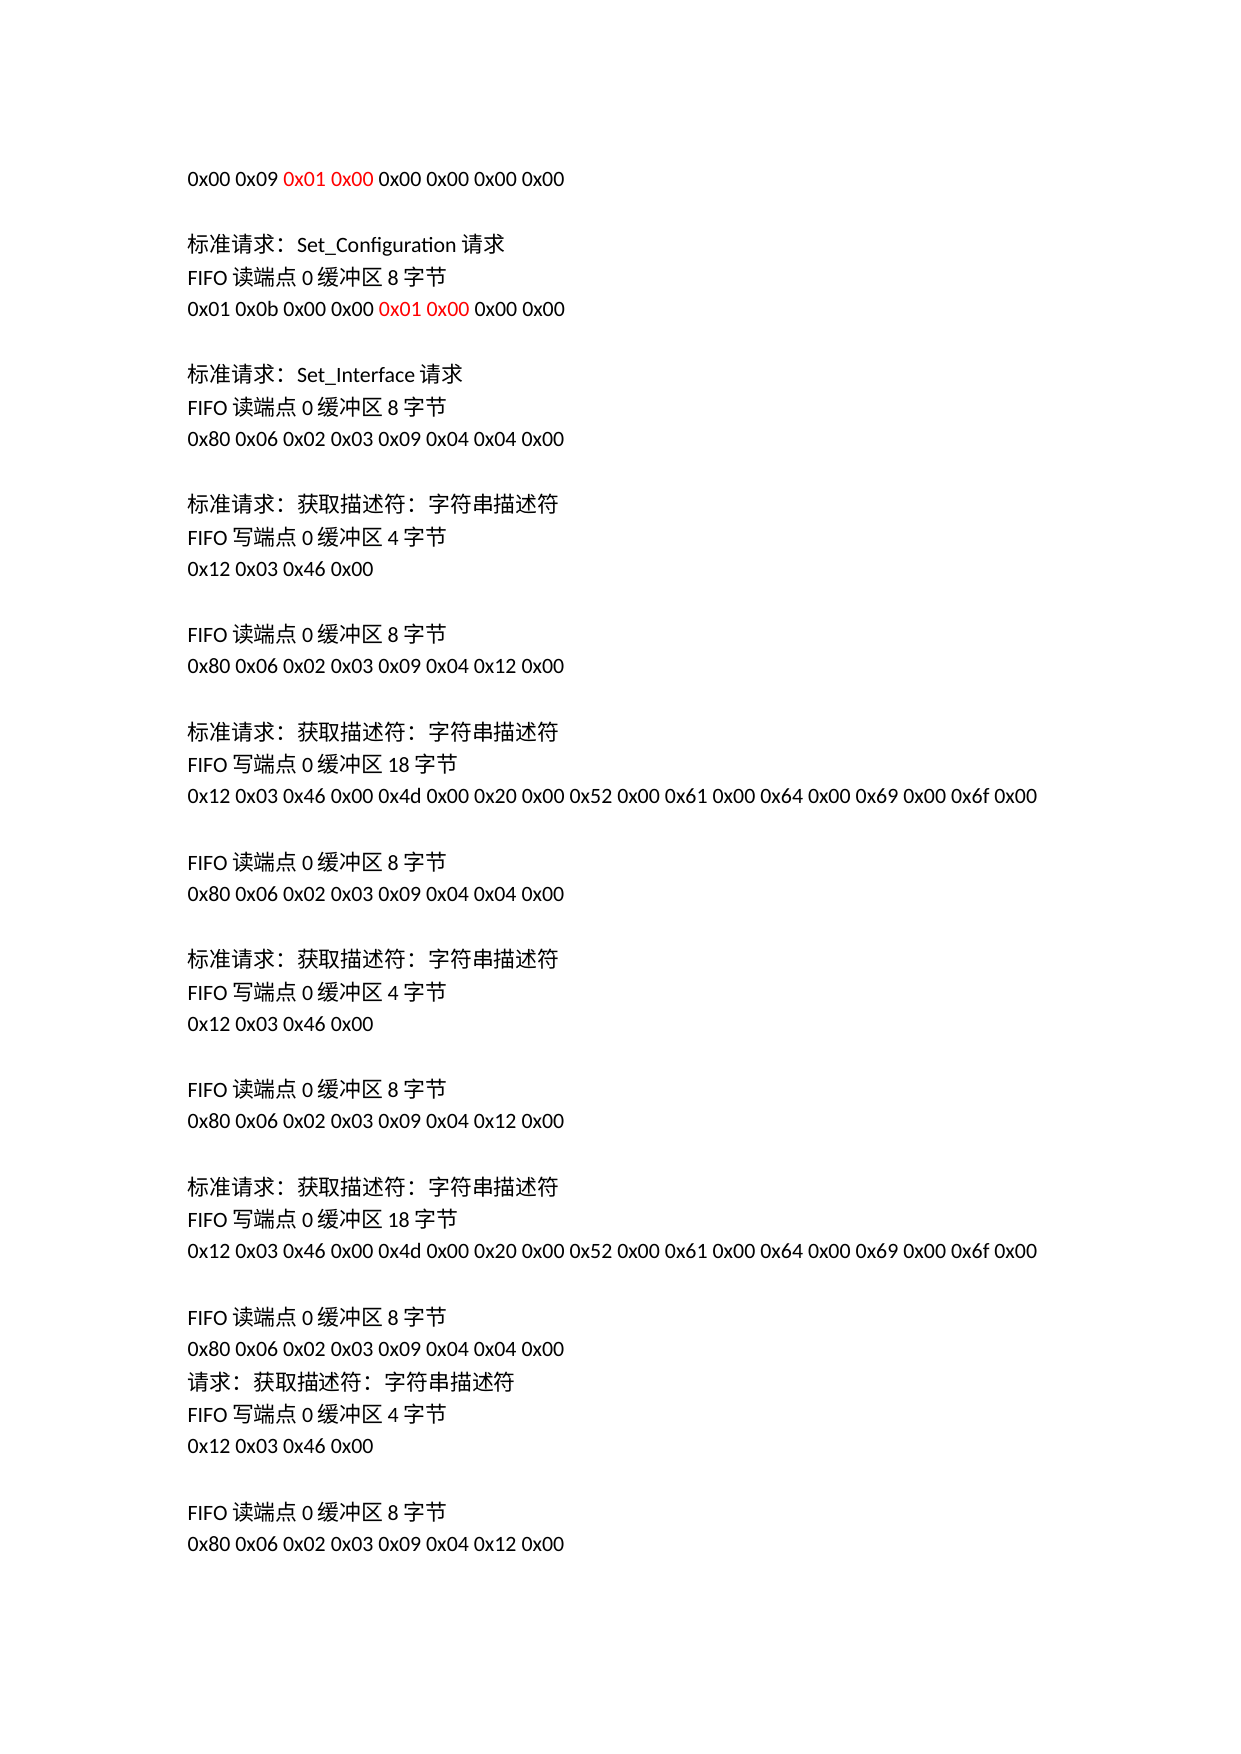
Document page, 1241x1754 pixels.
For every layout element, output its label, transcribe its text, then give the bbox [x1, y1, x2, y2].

text 0x12 0x03 0x46 0x00 0x4d 0x00 0x20 0x00 0x52 0x00 0x61 0x00 0x64 0x00 0x69 0x00 0x6f 0x00 [187, 1234, 1053, 1299]
text FIFO写端点0缓冲区18字节 [187, 1202, 1053, 1234]
text FIFO读端点0缓冲区8字节 [187, 1072, 1053, 1104]
text 0x80 0x06 0x02 0x03 0x09 0x04 0x04 0x00 请求：获取描述符：字符串描述符 [187, 1332, 1053, 1397]
text 标准请求：获取描述符：字符串描述符 [187, 487, 1053, 519]
text FIFO读端点0缓冲区8字节 [187, 1299, 1053, 1332]
text 0x00 0x09 0x01 0x00 0x00 0x00 0x00 0x00 [187, 162, 1053, 227]
text 0x80 0x06 0x02 0x03 0x09 0x04 0x12 0x00 [187, 649, 1053, 714]
text FIFO读端点0缓冲区8字节 [187, 1494, 1053, 1527]
text 0x80 0x06 0x02 0x03 0x09 0x04 0x12 0x00 [187, 1527, 1053, 1592]
text 标准请求：获取描述符：字符串描述符 [187, 714, 1053, 747]
text 0x80 0x06 0x02 0x03 0x09 0x04 0x12 0x00 [187, 1104, 1053, 1169]
text 0x12 0x03 0x46 0x00 0x4d 0x00 0x20 0x00 0x52 0x00 0x61 0x00 0x64 0x00 0x69 0x00 0x6f 0x00 [187, 779, 1053, 844]
text 0x01 0x0b 0x00 0x00 0x01 0x00 0x00 0x00 [187, 292, 1053, 357]
text 0x80 0x06 0x02 0x03 0x09 0x04 0x04 0x00 [187, 877, 1053, 942]
text FIFO读端点0缓冲区8字节 [187, 389, 1053, 422]
text FIFO写端点0缓冲区18字节 [187, 747, 1053, 779]
text FIFO读端点0缓冲区8字节 [187, 259, 1053, 292]
text FIFO写端点0缓冲区4字节 [187, 1397, 1053, 1429]
text 0x12 0x03 0x46 0x00 [187, 1007, 1053, 1072]
text FIFO读端点0缓冲区8字节 [187, 844, 1053, 877]
text FIFO写端点0缓冲区4字节 [187, 519, 1053, 552]
text 0x12 0x03 0x46 0x00 [187, 552, 1053, 617]
text 0x80 0x06 0x02 0x03 0x09 0x04 0x04 0x00 [187, 422, 1053, 487]
text 标准请求：获取描述符：字符串描述符 [187, 1169, 1053, 1202]
text 标准请求：Set_Interface请求 [187, 357, 1053, 389]
text FIFO写端点0缓冲区4字节 [187, 974, 1053, 1007]
text FIFO读端点0缓冲区8字节 [187, 617, 1053, 649]
text 标准请求：Set_Configuration请求 [187, 227, 1053, 259]
text 标准请求：获取描述符：字符串描述符 [187, 942, 1053, 974]
text 0x12 0x03 0x46 0x00 [187, 1429, 1053, 1494]
